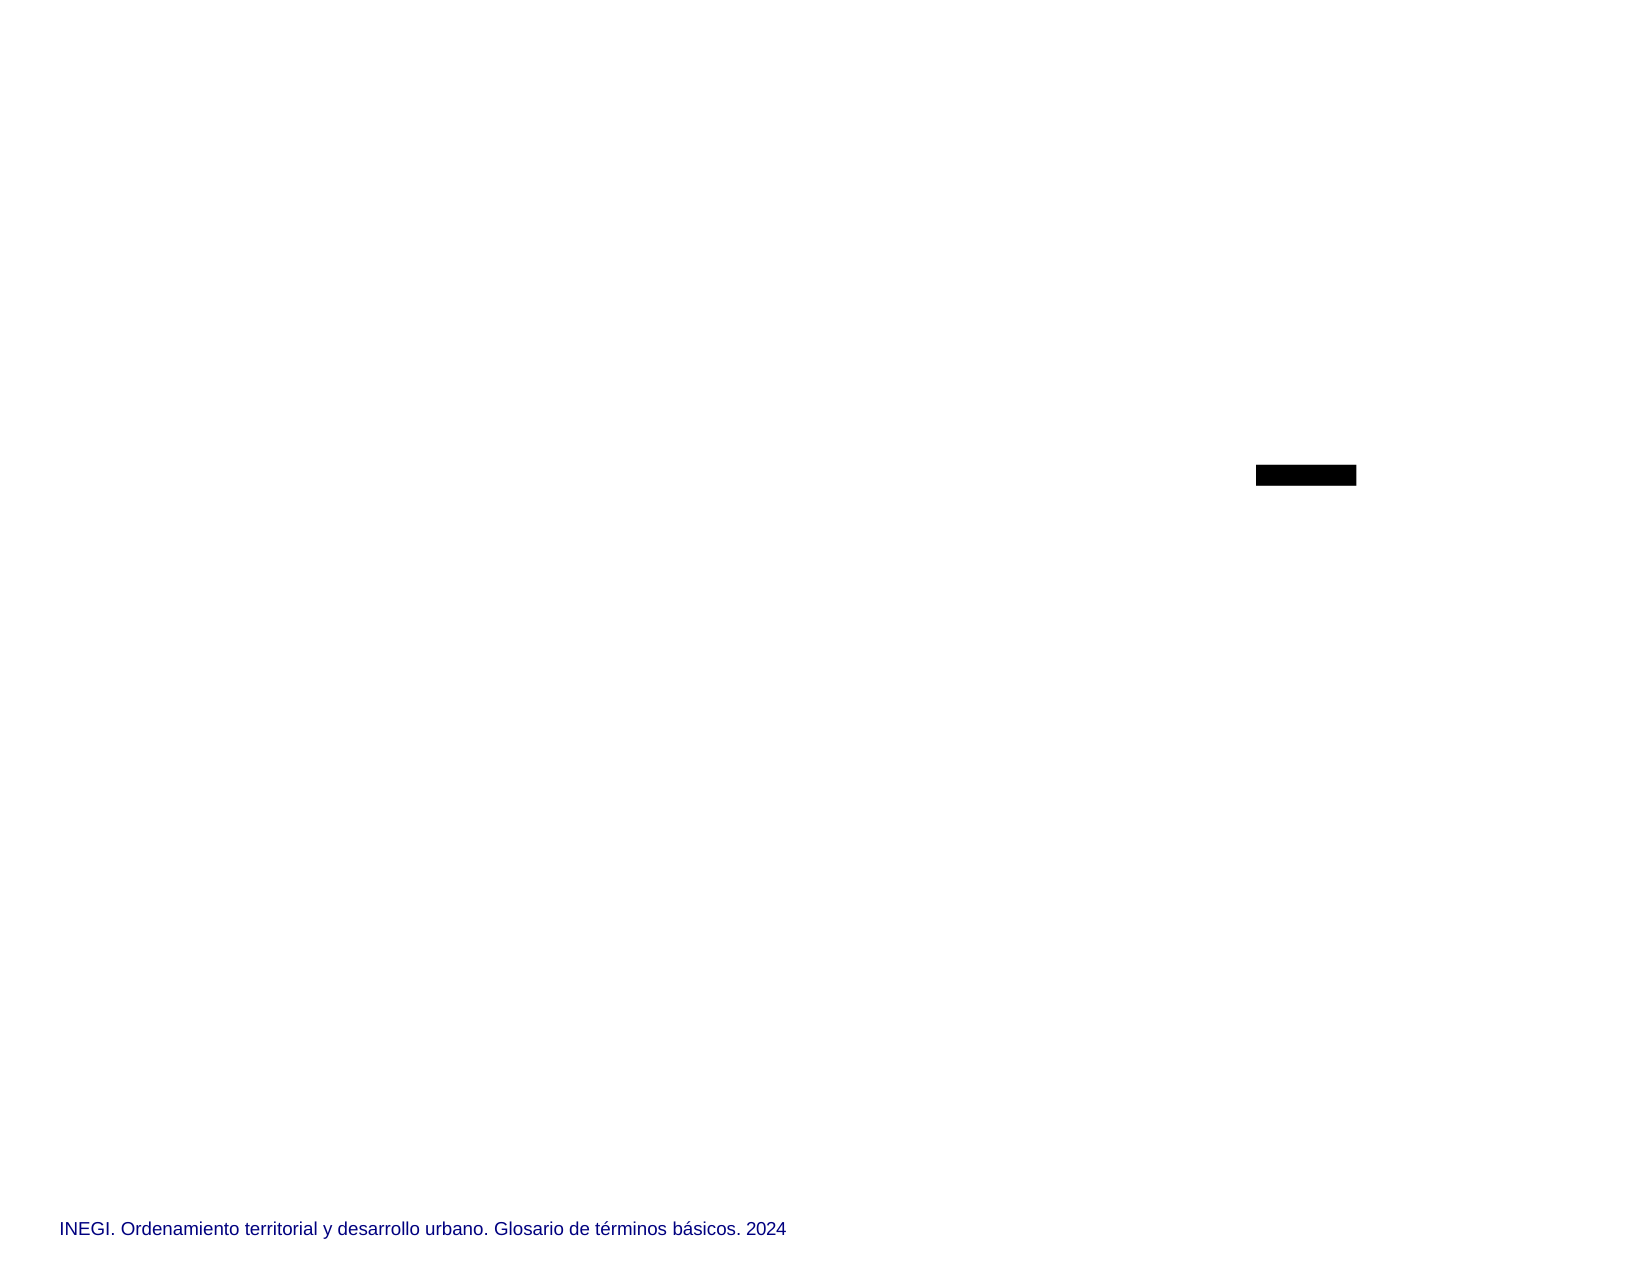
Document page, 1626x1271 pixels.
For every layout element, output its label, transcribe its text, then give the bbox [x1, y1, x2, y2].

text INEGI. Ordenamiento territorial y desarrollo urbano. Glosario de términos básicos. 2024 [59, 1217, 1394, 1239]
